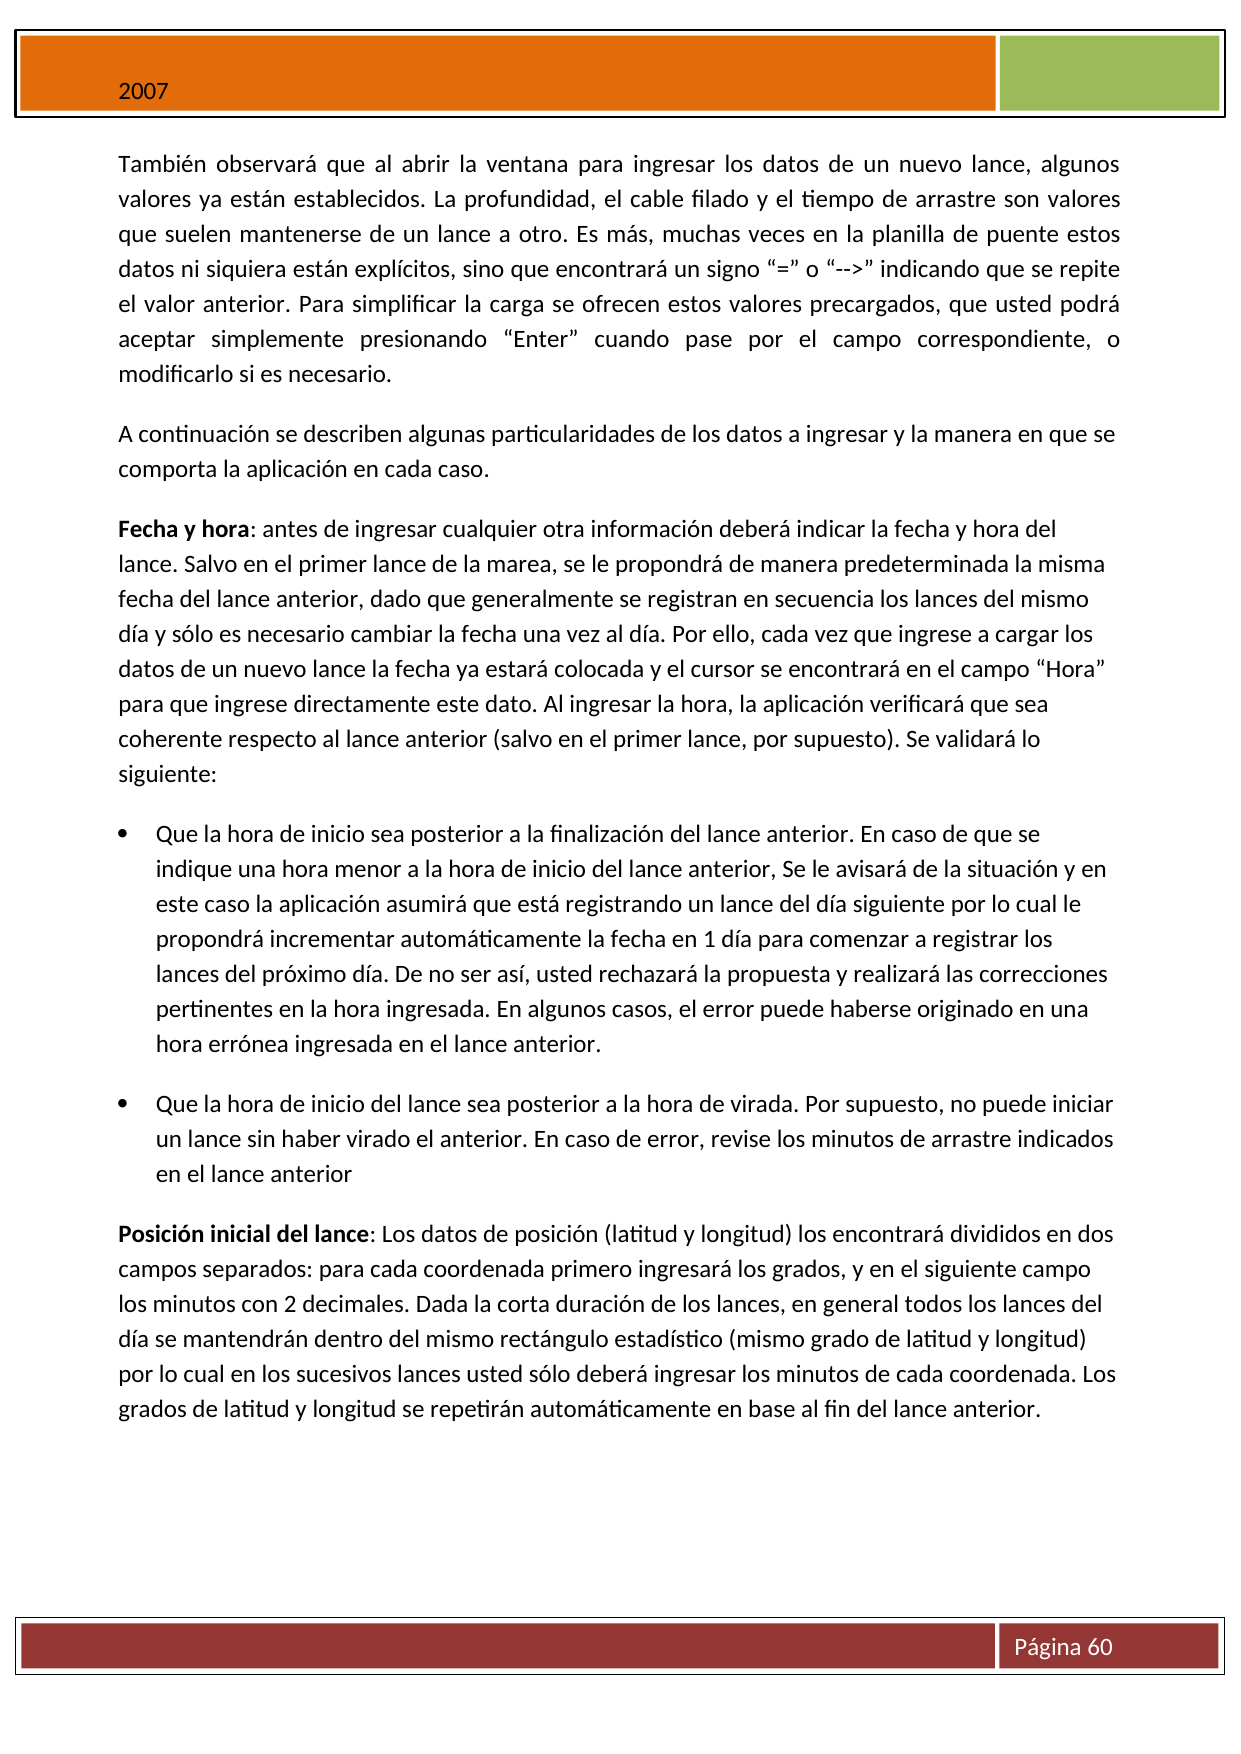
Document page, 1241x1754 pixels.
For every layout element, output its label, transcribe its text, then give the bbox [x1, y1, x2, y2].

list Que la hora de inicio del lance sea posterior a la hora de virada. Por supuesto, no puede iniciar un lance sin haber virado el anterior. En caso de error, revise los minutos de arrastre indicados en el lance anterior [118, 1088, 1122, 1188]
text Fecha y hora: antes de ingresar cualquier otra información deberá indicar la fecha y hora del lance. Salvo en el primer lance de la marea, se le propondrá de manera predeterminada la misma fecha del lance anterior, dado que generalmente se registran en secuencia los lances del mismo día y sólo es necesario cambiar la fecha una vez al día. Por ello, cada vez que ingrese a cargar los datos de un nuevo lance la fecha ya estará colocada y el cursor se encontrará en el campo “Hora” para que ingrese directamente este dato. Al ingresar la hora, la aplicación verificará que sea coherente respecto al lance anterior (salvo en el primer lance, por supuesto). Se validará lo siguiente: [118, 513, 1122, 788]
text Posición inicial del lance: Los datos de posición (latitud y longitud) los encontrará divididos en dos campos separados: para cada coordenada primero ingresará los grados, y en el siguiente campo los minutos con 2 decimales. Dada la corta duración de los lances, en general todos los lances del día se mantendrán dentro del mismo rectángulo estadístico (mismo grado de latitud y longitud) por lo cual en los sucesivos lances usted sólo deberá ingresar los minutos de cada coordenada. Los grados de latitud y longitud se repetirán automáticamente en base al fin del lance anterior. [118, 1218, 1122, 1423]
list Que la hora de inicio sea posterior a la finalización del lance anterior. En caso de que se indique una hora menor a la hora de inicio del lance anterior, Se le avisará de la situación y en este caso la aplicación asumirá que está registrando un lance del día siguiente por lo cual le propondrá incrementar automáticamente la fecha en 1 día para comenzar a registrar los lances del próximo día. De no ser así, usted rechazará la propuesta y realizará las correcciones pertinentes en la hora ingresada. En algunos casos, el error puede haberse originado en una hora errónea ingresada en el lance anterior. [118, 818, 1122, 1058]
text También observará que al abrir la ventana para ingresar los datos de un nuevo lance, algunos valores ya están establecidos. La profundidad, el cable filado y el tiempo de arrastre son valores que suelen mantenerse de un lance a otro. Es más, muchas veces en la planilla de puente estos datos ni siquiera están explícitos, sino que encontrará un signo “=” o “-->” indicando que se repite el valor anterior. Para simplificar la carga se ofrecen estos valores precargados, que usted podrá aceptar simplemente presionando “Enter” cuando pase por el campo correspondiente, o modificarlo si es necesario. [118, 148, 1122, 388]
text A continuación se describen algunas particularidades de los datos a ingresar y la manera en que se comporta la aplicación en cada caso. [118, 418, 1122, 483]
